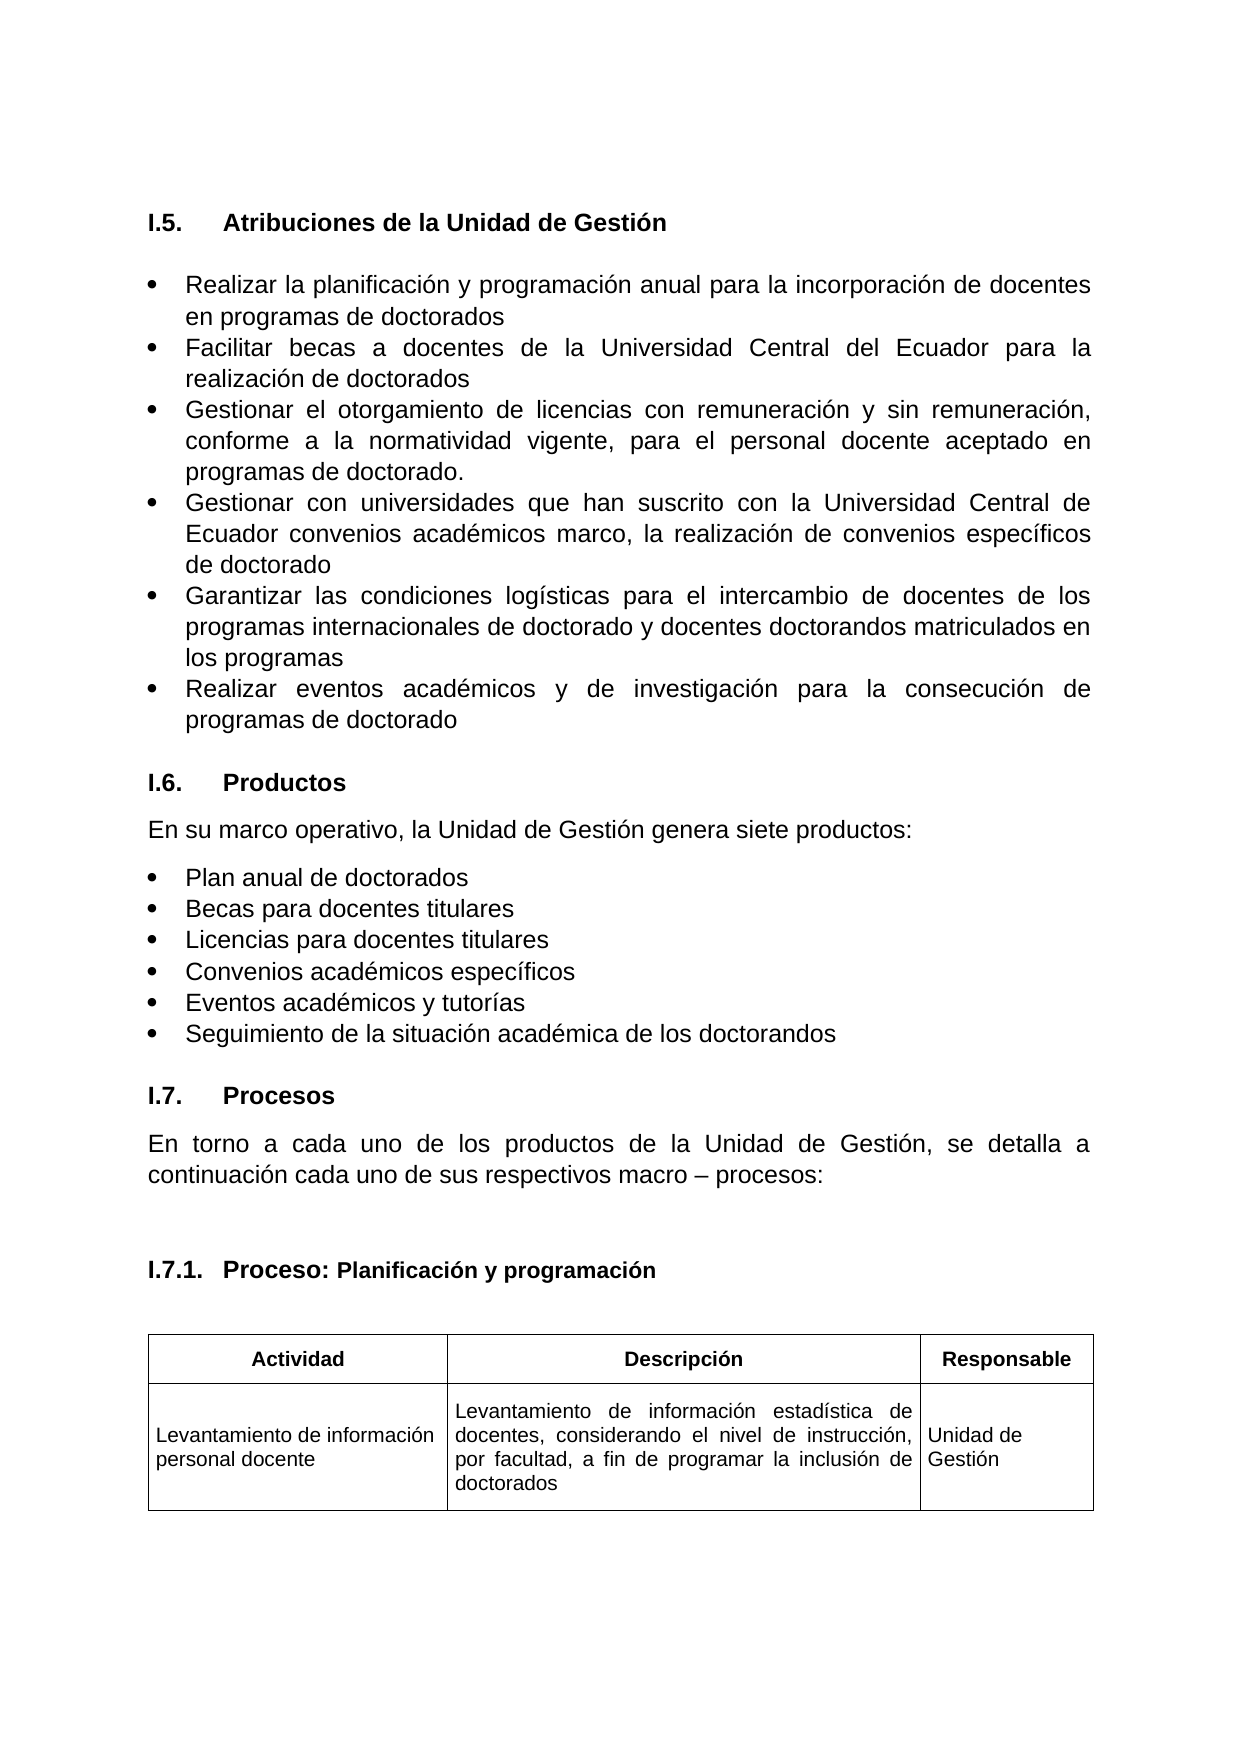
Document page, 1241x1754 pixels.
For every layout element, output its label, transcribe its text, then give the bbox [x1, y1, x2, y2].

text En su marco operativo, la Unidad de Gestión genera siete productos: [148, 815, 1092, 844]
table_cell Levantamiento de información personal docente [149, 1384, 447, 1510]
table_header Descripción [448, 1335, 920, 1383]
list Atribuciones de la Unidad de Gestión [148, 208, 1092, 237]
list Procesos [148, 1081, 1092, 1110]
list Productos [148, 768, 1092, 796]
list Plan anual de doctorados [148, 863, 1092, 892]
list Seguimiento de la situación académica de los doctorandos [148, 1019, 1092, 1048]
table_cell Levantamiento de información estadística de docentes, considerando el nivel de instrucción, por facultad, a fin de programar la inclusión de doctorados [448, 1384, 920, 1510]
list Garantizar las condiciones logísticas para el intercambio de docentes de los programas internacionales de doctorado y docentes doctorandos matriculados en los programas [148, 581, 1092, 672]
list Realizar eventos académicos y de investigación para la consecución de programas de doctorado [148, 674, 1092, 734]
list Realizar la planificación y programación anual para la incorporación de docentes en programas de doctorados [148, 270, 1092, 330]
table_cell Unidad de Gestión [921, 1384, 1093, 1510]
list Convenios académicos específicos [148, 956, 1092, 985]
list Licencias para docentes titulares [148, 925, 1092, 954]
list Becas para docentes titulares [148, 894, 1092, 923]
list Gestionar el otorgamiento de licencias con remuneración y sin remuneración, conforme a la normatividad vigente, para el personal docente aceptado en programas de doctorado. [148, 395, 1092, 486]
text En torno a cada uno de los productos de la Unidad de Gestión, se detalla a continuación cada uno de sus respectivos macro – procesos: [148, 1129, 1092, 1188]
list Proceso: Planificación y programación [148, 1255, 1092, 1284]
list Gestionar con universidades que han suscrito con la Universidad Central de Ecuador convenios académicos marco, la realización de convenios específicos de doctorado [148, 488, 1092, 579]
table_header Responsable [921, 1335, 1093, 1383]
table_header Actividad [149, 1335, 447, 1383]
list Eventos académicos y tutorías [148, 988, 1092, 1016]
list Facilitar becas a docentes de la Universidad Central del Ecuador para la realización de doctorados [148, 332, 1092, 392]
